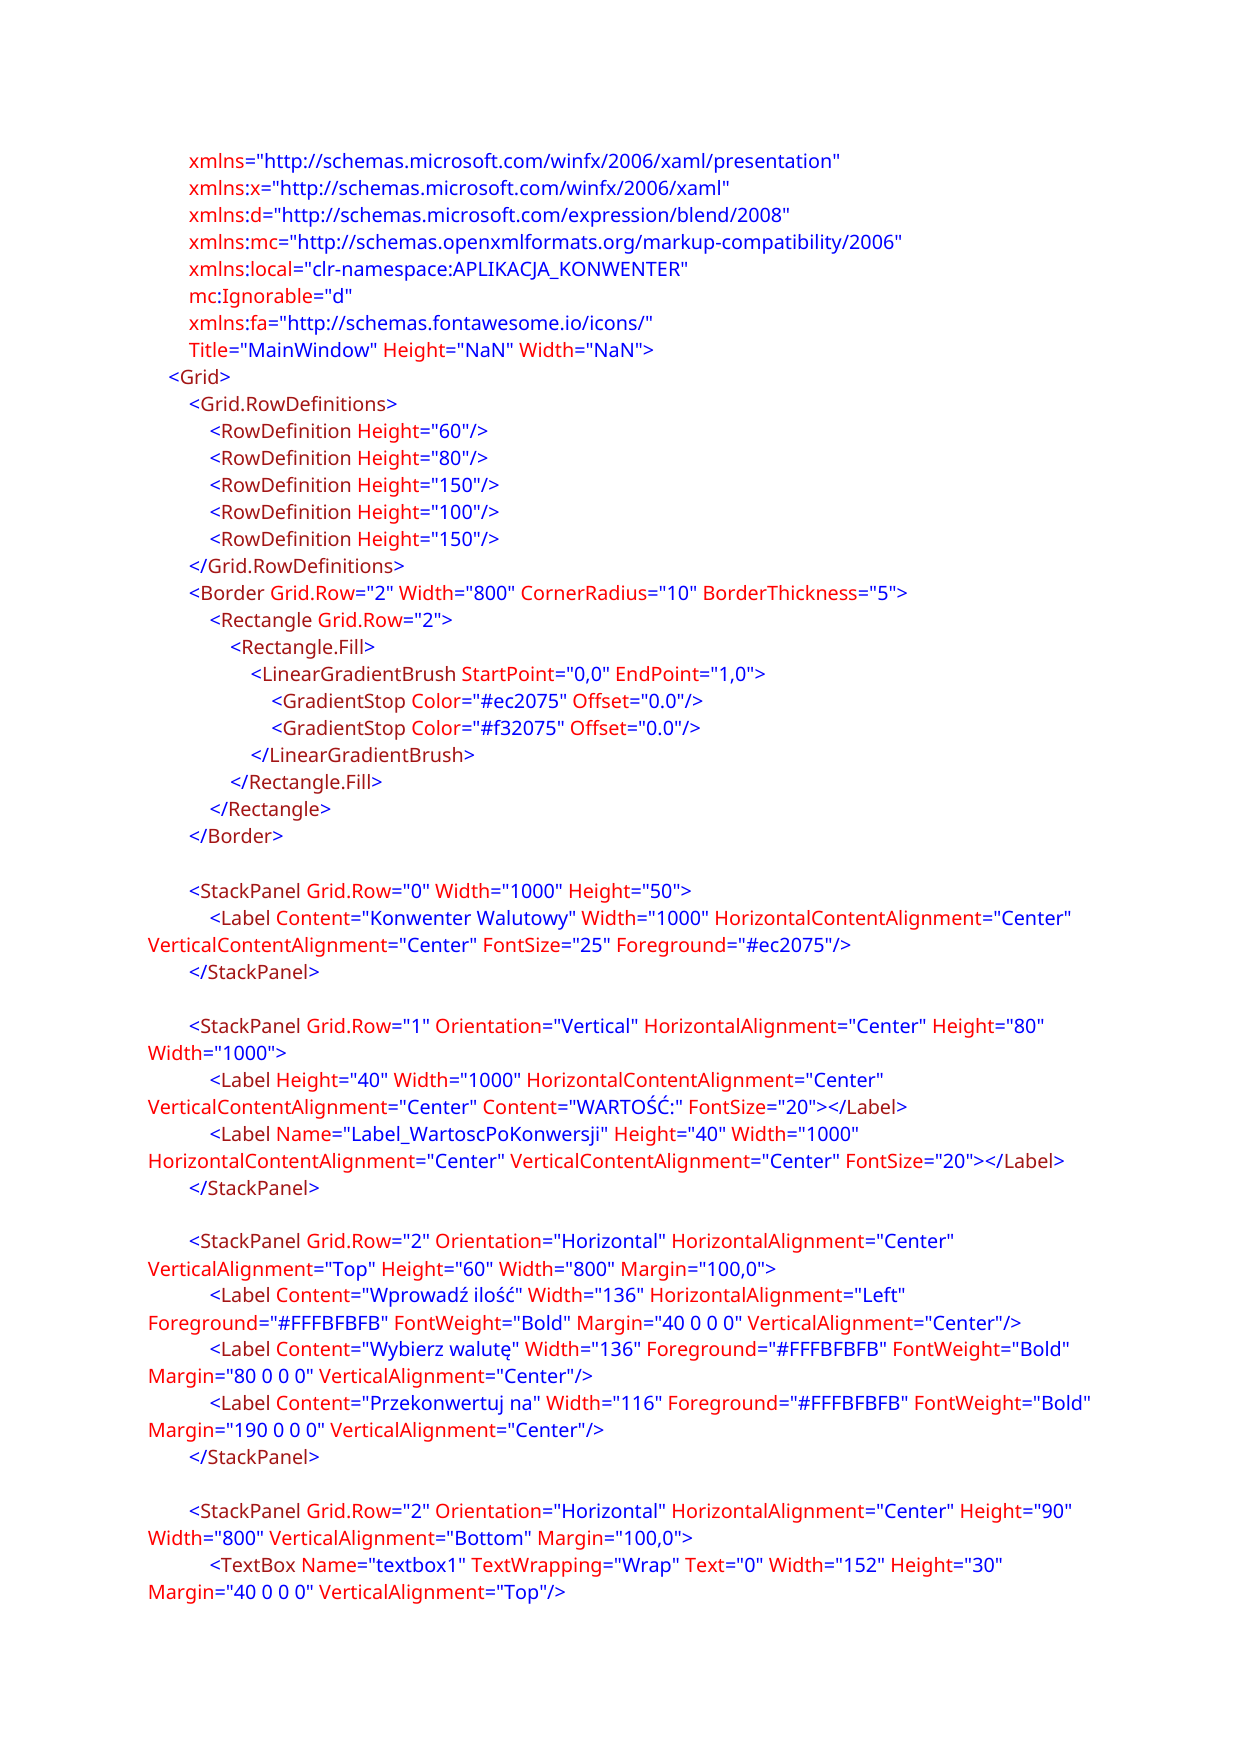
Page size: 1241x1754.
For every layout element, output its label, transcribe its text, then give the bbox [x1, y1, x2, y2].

text xmlns:fa="http://schemas.fontawesome.io/icons/" [148, 309, 1093, 336]
text <RowDefinition Height="150"/> [148, 525, 1093, 552]
text <TextBox Name="textbox1" TextWrapping="Wrap" Text="0" Width="152" Height="30" Margin="40 0 0 0" VerticalAlignment="Top"/> [148, 1552, 1093, 1606]
text </LinearGradientBrush> [148, 741, 1093, 768]
text <Rectangle.Fill> [148, 633, 1093, 660]
text xmlns:x="http://schemas.microsoft.com/winfx/2006/xaml" [148, 174, 1093, 202]
text <StackPanel Grid.Row="2" Orientation="Horizontal" HorizontalAlignment="Center" Height="90" Width="800" VerticalAlignment="Bottom" Margin="100,0"> [148, 1498, 1093, 1552]
text <Label Content="Wprowadź ilość" Width="136" HorizontalAlignment="Left" Foreground="#FFFBFBFB" FontWeight="Bold" Margin="40 0 0 0" VerticalAlignment="Center"/> [148, 1282, 1093, 1336]
text <Rectangle Grid.Row="2"> [148, 606, 1093, 633]
text </Border> [148, 822, 1093, 849]
text <Grid> [148, 363, 1093, 390]
text xmlns:mc="http://schemas.openxmlformats.org/markup-compatibility/2006" [148, 228, 1093, 256]
text </StackPanel> [148, 1444, 1093, 1471]
text Title="MainWindow" Height="NaN" Width="NaN"> [148, 336, 1093, 363]
text </Grid.RowDefinitions> [148, 552, 1093, 579]
text xmlns="http://schemas.microsoft.com/winfx/2006/xaml/presentation" [148, 148, 1093, 174]
text <RowDefinition Height="100"/> [148, 498, 1093, 525]
text <StackPanel Grid.Row="0" Width="1000" Height="50"> [148, 877, 1093, 904]
text </StackPanel> [148, 1174, 1093, 1201]
text <Label Height="40" Width="1000" HorizontalContentAlignment="Center" VerticalContentAlignment="Center" Content="WARTOŚĆ:" FontSize="20"></Label> [148, 1066, 1093, 1120]
text xmlns:d="http://schemas.microsoft.com/expression/blend/2008" [148, 202, 1093, 228]
text <Label Content="Przekonwertuj na" Width="116" Foreground="#FFFBFBFB" FontWeight="Bold" Margin="190 0 0 0" VerticalAlignment="Center"/> [148, 1390, 1093, 1444]
text <RowDefinition Height="60"/> [148, 417, 1093, 444]
text xmlns:local="clr-namespace:APLIKACJA_KONWENTER" [148, 256, 1093, 282]
text <Label Content="Wybierz walutę" Width="136" Foreground="#FFFBFBFB" FontWeight="Bold" Margin="80 0 0 0" VerticalAlignment="Center"/> [148, 1336, 1093, 1390]
text <Label Content="Konwenter Walutowy" Width="1000" HorizontalContentAlignment="Center" VerticalContentAlignment="Center" FontSize="25" Foreground="#ec2075"/> [148, 904, 1093, 958]
text <Grid.RowDefinitions> [148, 390, 1093, 417]
text <GradientStop Color="#f32075" Offset="0.0"/> [148, 714, 1093, 741]
text <Border Grid.Row="2" Width="800" CornerRadius="10" BorderThickness="5"> [148, 579, 1093, 606]
text <LinearGradientBrush StartPoint="0,0" EndPoint="1,0"> [148, 660, 1093, 687]
text <Label Name="Label_WartoscPoKonwersji" Height="40" Width="1000" HorizontalContentAlignment="Center" VerticalContentAlignment="Center" FontSize="20"></Label> [148, 1120, 1093, 1174]
text <StackPanel Grid.Row="2" Orientation="Horizontal" HorizontalAlignment="Center" VerticalAlignment="Top" Height="60" Width="800" Margin="100,0"> [148, 1228, 1093, 1282]
text <RowDefinition Height="150"/> [148, 471, 1093, 498]
text <GradientStop Color="#ec2075" Offset="0.0"/> [148, 687, 1093, 714]
text <RowDefinition Height="80"/> [148, 444, 1093, 471]
text </Rectangle.Fill> [148, 768, 1093, 795]
text </StackPanel> [148, 958, 1093, 985]
text mc:Ignorable="d" [148, 282, 1093, 309]
text </Rectangle> [148, 795, 1093, 822]
text <StackPanel Grid.Row="1" Orientation="Vertical" HorizontalAlignment="Center" Height="80" Width="1000"> [148, 1012, 1093, 1066]
